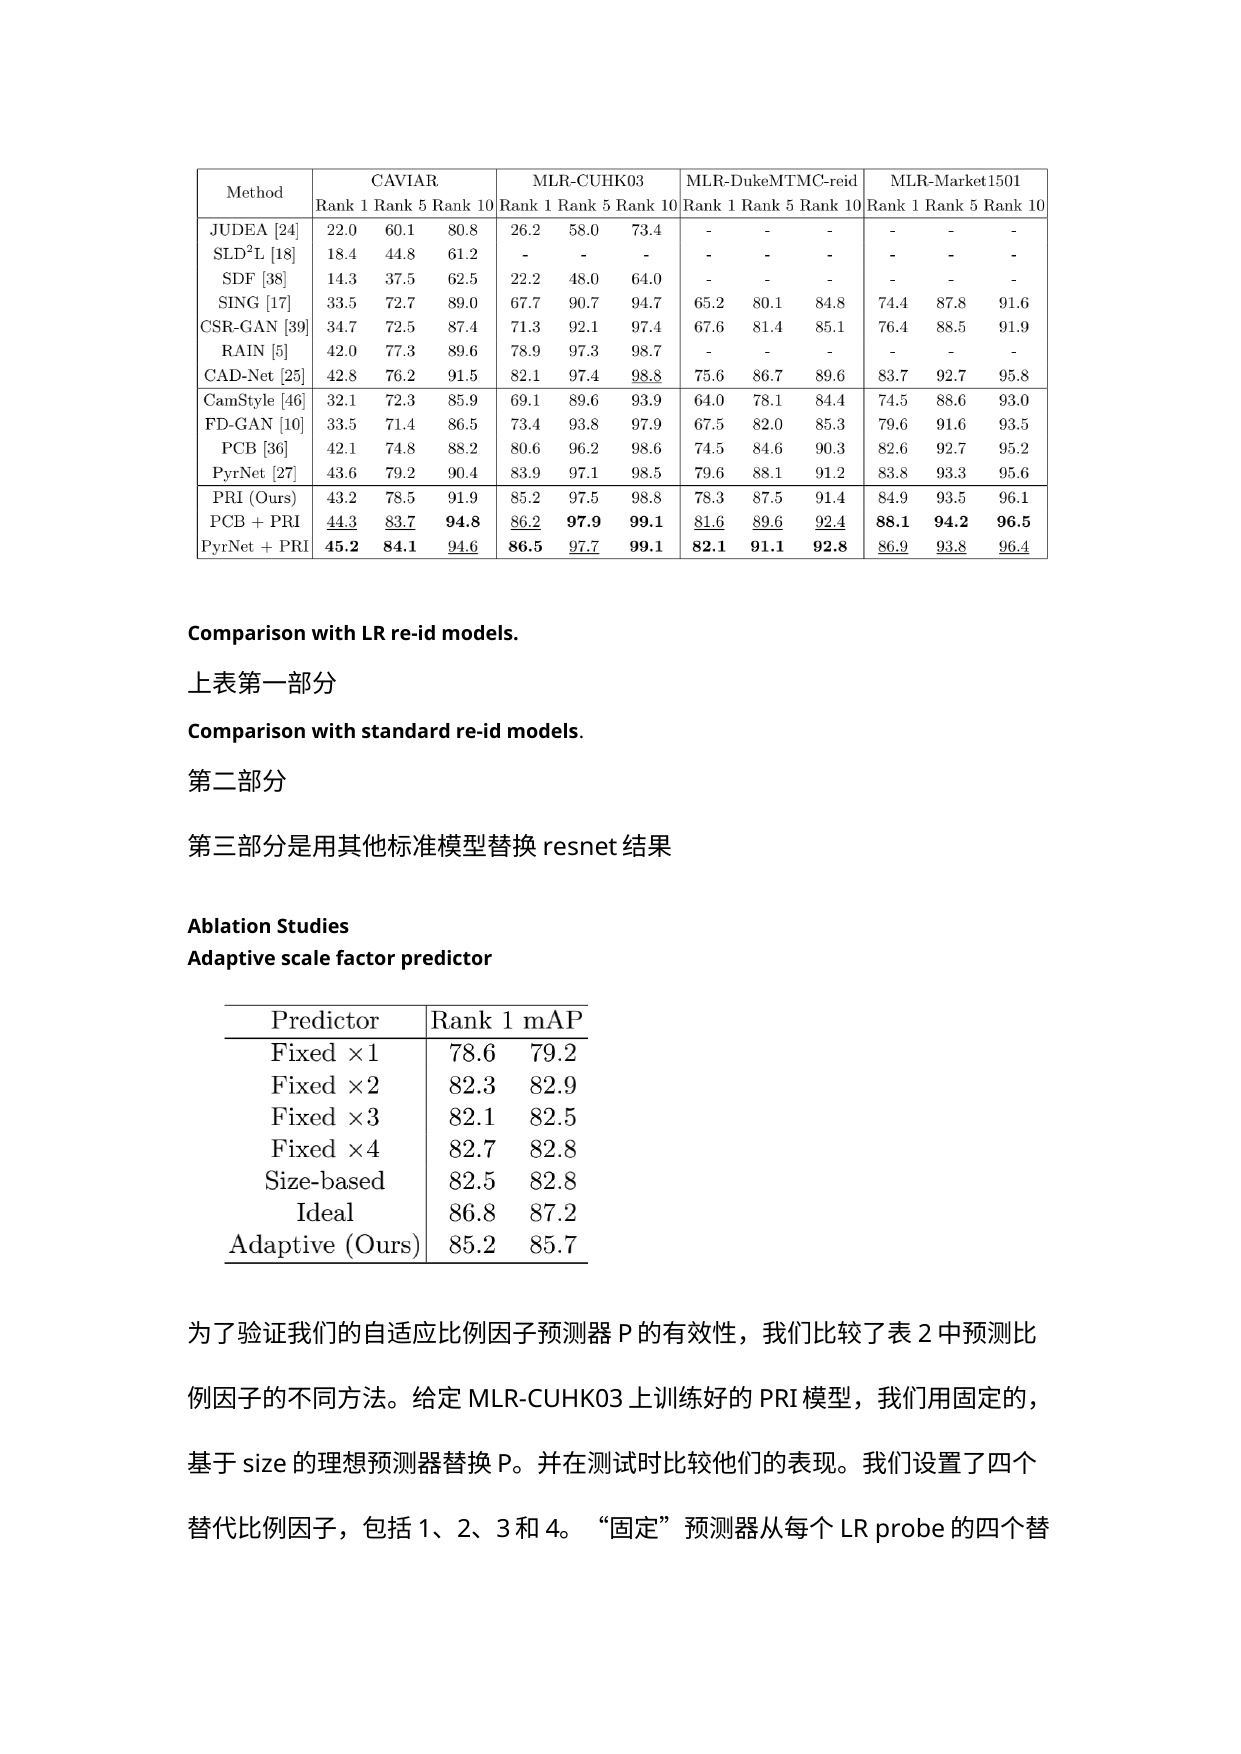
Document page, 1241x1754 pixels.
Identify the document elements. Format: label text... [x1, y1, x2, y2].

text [187, 1299, 1053, 1559]
text 第二部分 [187, 747, 1053, 812]
picture [187, 162, 1052, 567]
text 第三部分是用其他标准模型替换resnet结果 [187, 812, 1053, 877]
picture [187, 974, 637, 1276]
text Adaptive scale factor predictor [187, 942, 1053, 974]
text 上表第一部分 [187, 649, 1053, 714]
text Ablation Studies [187, 909, 1053, 942]
text Comparison with standard re-id models. [187, 714, 1053, 747]
text Comparison with LR re-id models. [187, 617, 1053, 649]
